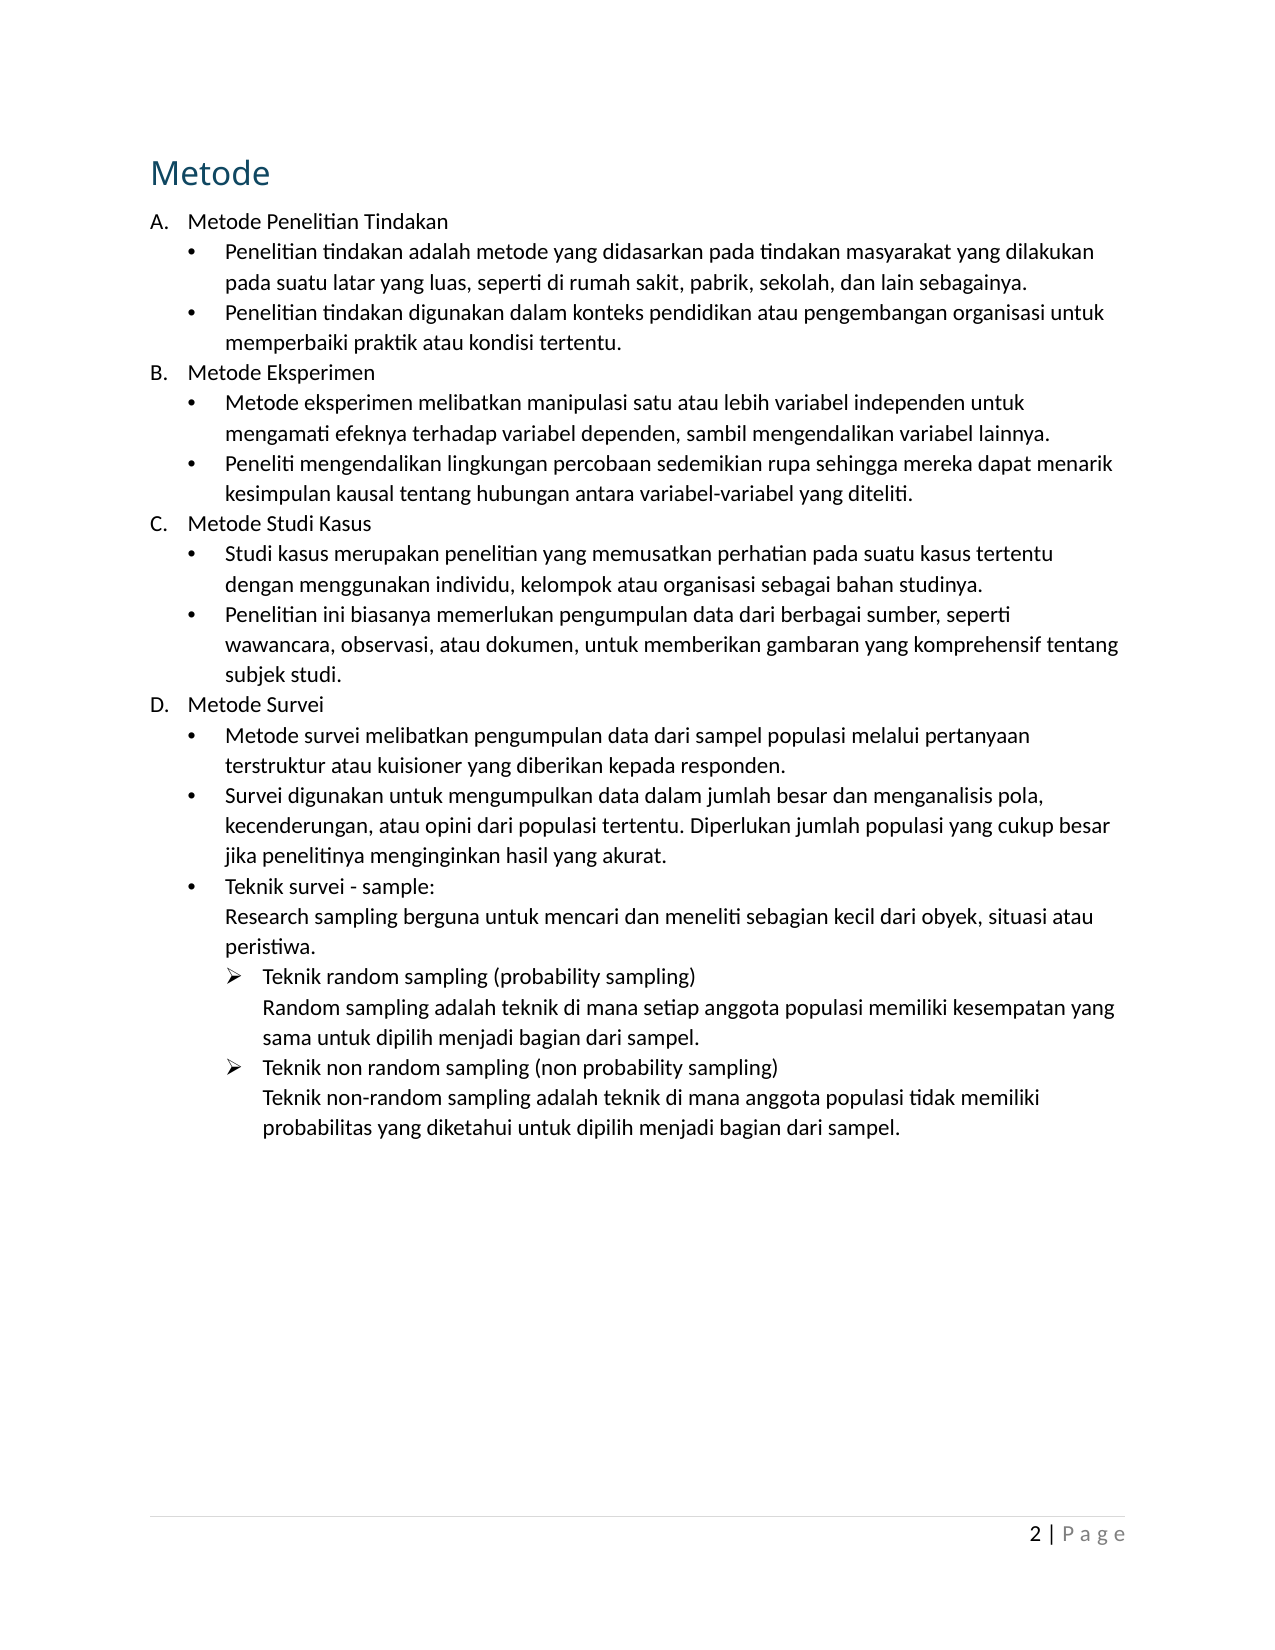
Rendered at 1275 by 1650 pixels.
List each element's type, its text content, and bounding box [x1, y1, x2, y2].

list Teknik survei - sample: [187, 872, 1125, 900]
list Metode Eksperimen [150, 358, 1125, 386]
list Penelitian tindakan adalah metode yang didasarkan pada tindakan masyarakat yang dilakukan pada suatu latar yang luas, seperti di rumah sakit, pabrik, sekolah, dan lain sebagainya. [187, 237, 1125, 296]
list Metode Studi Kasus [150, 509, 1125, 537]
list Metode Penelitian Tindakan [150, 207, 1125, 235]
list Teknik random sampling (probability sampling) [225, 962, 1125, 991]
list Metode survei melibatkan pengumpulan data dari sampel populasi melalui pertanyaan terstruktur atau kuisioner yang diberikan kepada responden. [187, 721, 1125, 779]
list Metode Survei [150, 691, 1125, 719]
list Penelitian tindakan digunakan dalam konteks pendidikan atau pengembangan organisasi untuk memperbaiki praktik atau kondisi tertentu. [187, 298, 1125, 356]
list Studi kasus merupakan penelitian yang memusatkan perhatian pada suatu kasus tertentu dengan menggunakan individu, kelompok atau organisasi sebagai bahan studinya. [187, 539, 1125, 598]
list Metode eksperimen melibatkan manipulasi satu atau lebih variabel independen untuk mengamati efeknya terhadap variabel dependen, sambil mengendalikan variabel lainnya. [187, 388, 1125, 447]
list Random sampling adalah teknik di mana setiap anggota populasi memiliki kesempatan yang sama untuk dipilih menjadi bagian dari sampel. [262, 993, 1125, 1051]
list Survei digunakan untuk mengumpulkan data dalam jumlah besar dan menganalisis pola, kecenderungan, atau opini dari populasi tertentu. Diperlukan jumlah populasi yang cukup besar jika penelitinya menginginkan hasil yang akurat. [187, 781, 1125, 870]
list Teknik non-random sampling adalah teknik di mana anggota populasi tidak memiliki probabilitas yang diketahui untuk dipilih menjadi bagian dari sampel. [262, 1083, 1125, 1142]
list Research sampling berguna untuk mencari dan meneliti sebagian kecil dari obyek, situasi atau peristiwa. [225, 902, 1125, 960]
list Penelitian ini biasanya memerlukan pengumpulan data dari berbagai sumber, seperti wawancara, observasi, atau dokumen, untuk memberikan gambaran yang komprehensif tentang subjek studi. [187, 600, 1125, 688]
list Teknik non random sampling (non probability sampling) [225, 1053, 1125, 1081]
subtitle Metode [150, 150, 1125, 195]
list Peneliti mengendalikan lingkungan percobaan sedemikian rupa sehingga mereka dapat menarik kesimpulan kausal tentang hubungan antara variabel-variabel yang diteliti. [187, 449, 1125, 507]
